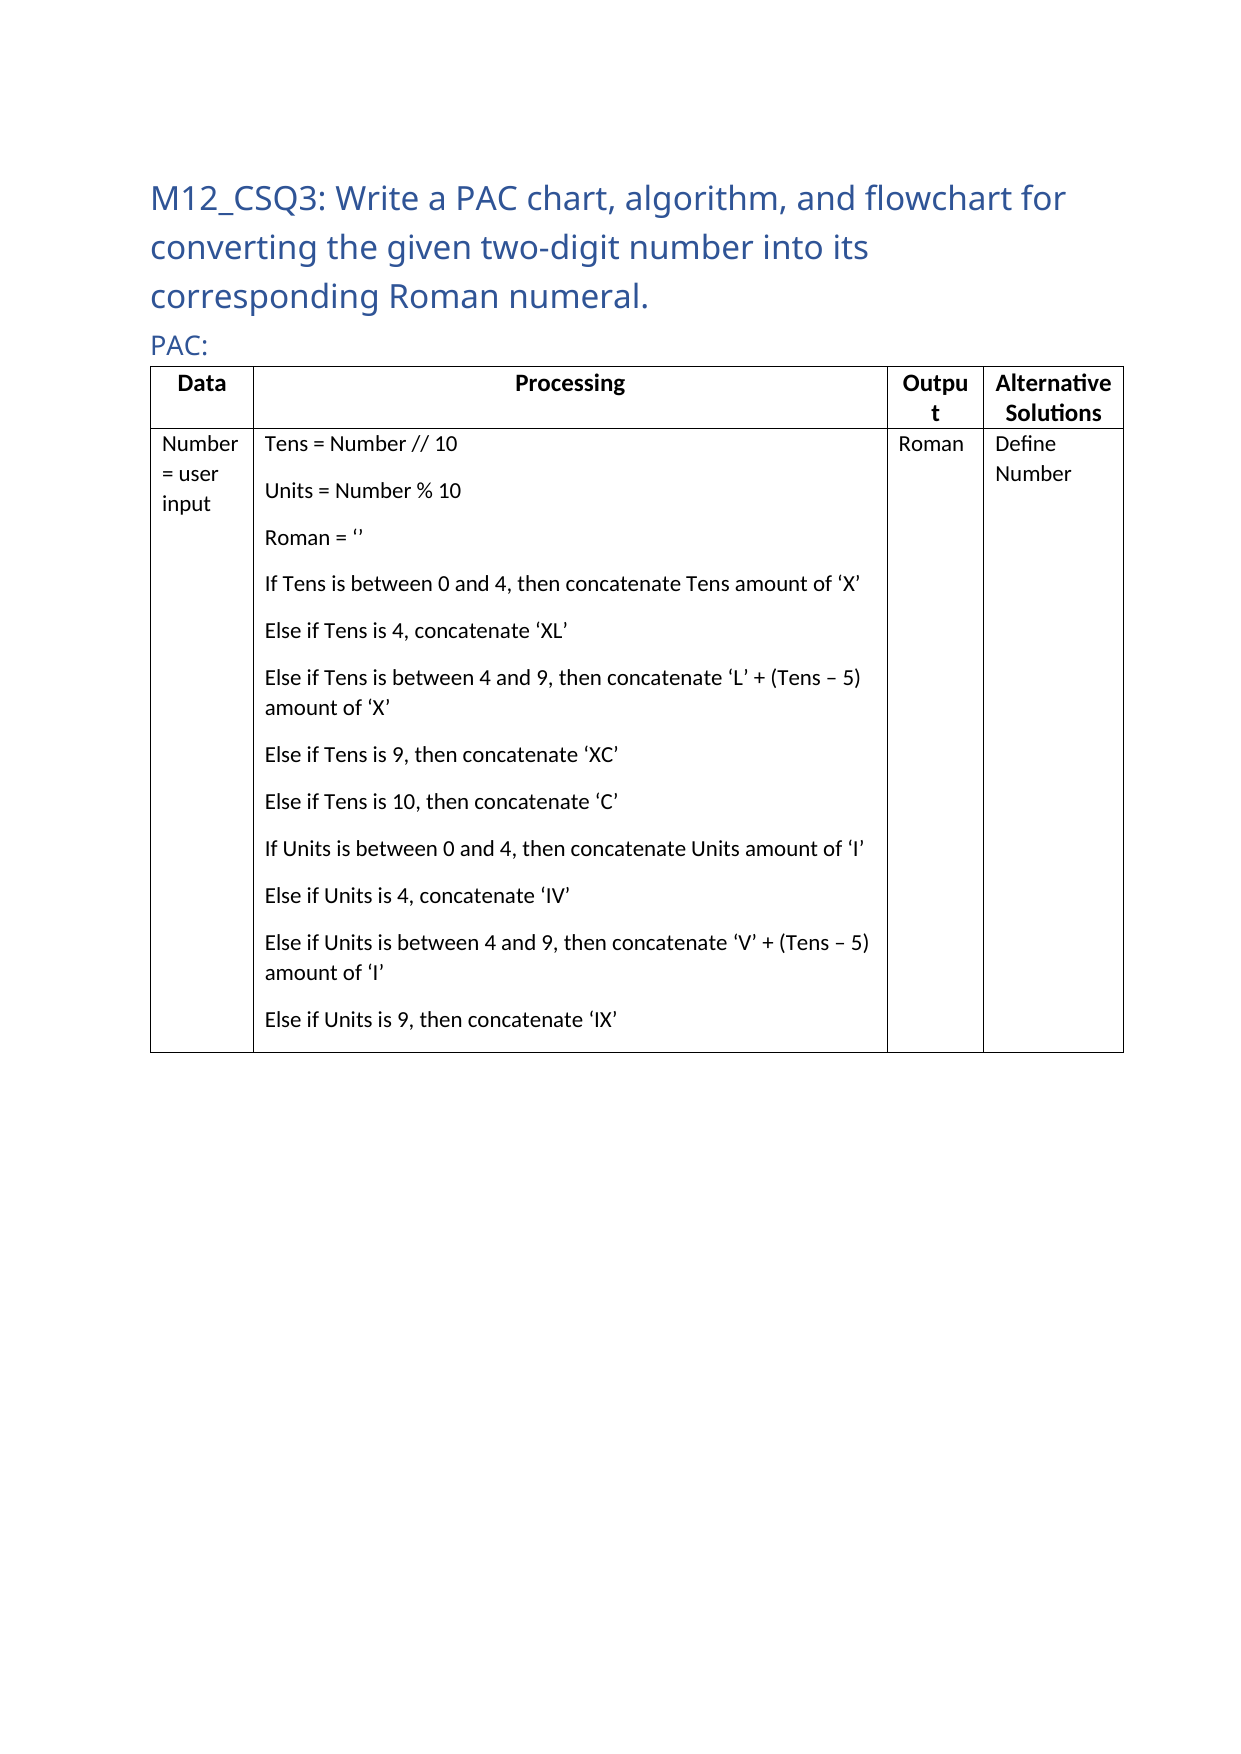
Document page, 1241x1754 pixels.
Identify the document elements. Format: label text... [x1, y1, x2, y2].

table_cell Tens = Number // 10 Units = Number % 10 Roman = ‘’ If Tens is between 0 and 4, then concatenate Tens amount of ‘X’ Else if Tens is 4, concatenate ‘XL’ Else if Tens is between 4 and 9, then concatenate ‘L’ + (Tens – 5) amount of ‘X’ Else if Tens is 9, then concatenate ‘XC’ Else if Tens is 10, then concatenate ‘C’ If Units is between 0 and 4, then concatenate Units amount of ‘I’ Else if Units is 4, concatenate ‘IV’ Else if Units is between 4 and 9, then concatenate ‘V’ + (Tens – 5) amount of ‘I’ Else if Units is 9, then concatenate ‘IX’ [254, 429, 887, 1052]
table_cell Roman [888, 429, 983, 1052]
subtitle PAC: [150, 326, 1090, 363]
table_header Data [151, 367, 253, 428]
table_header Output [888, 367, 983, 428]
table_cell Number = user input [151, 429, 253, 1052]
subtitle M12_CSQ3: Write a PAC chart, algorithm, and flowchart for converting the given two-digit number into its corresponding Roman numeral. [150, 175, 1090, 318]
table_header Processing [254, 367, 887, 428]
table_cell Define Number [984, 429, 1123, 1052]
table_header Alternative Solutions [984, 367, 1123, 428]
